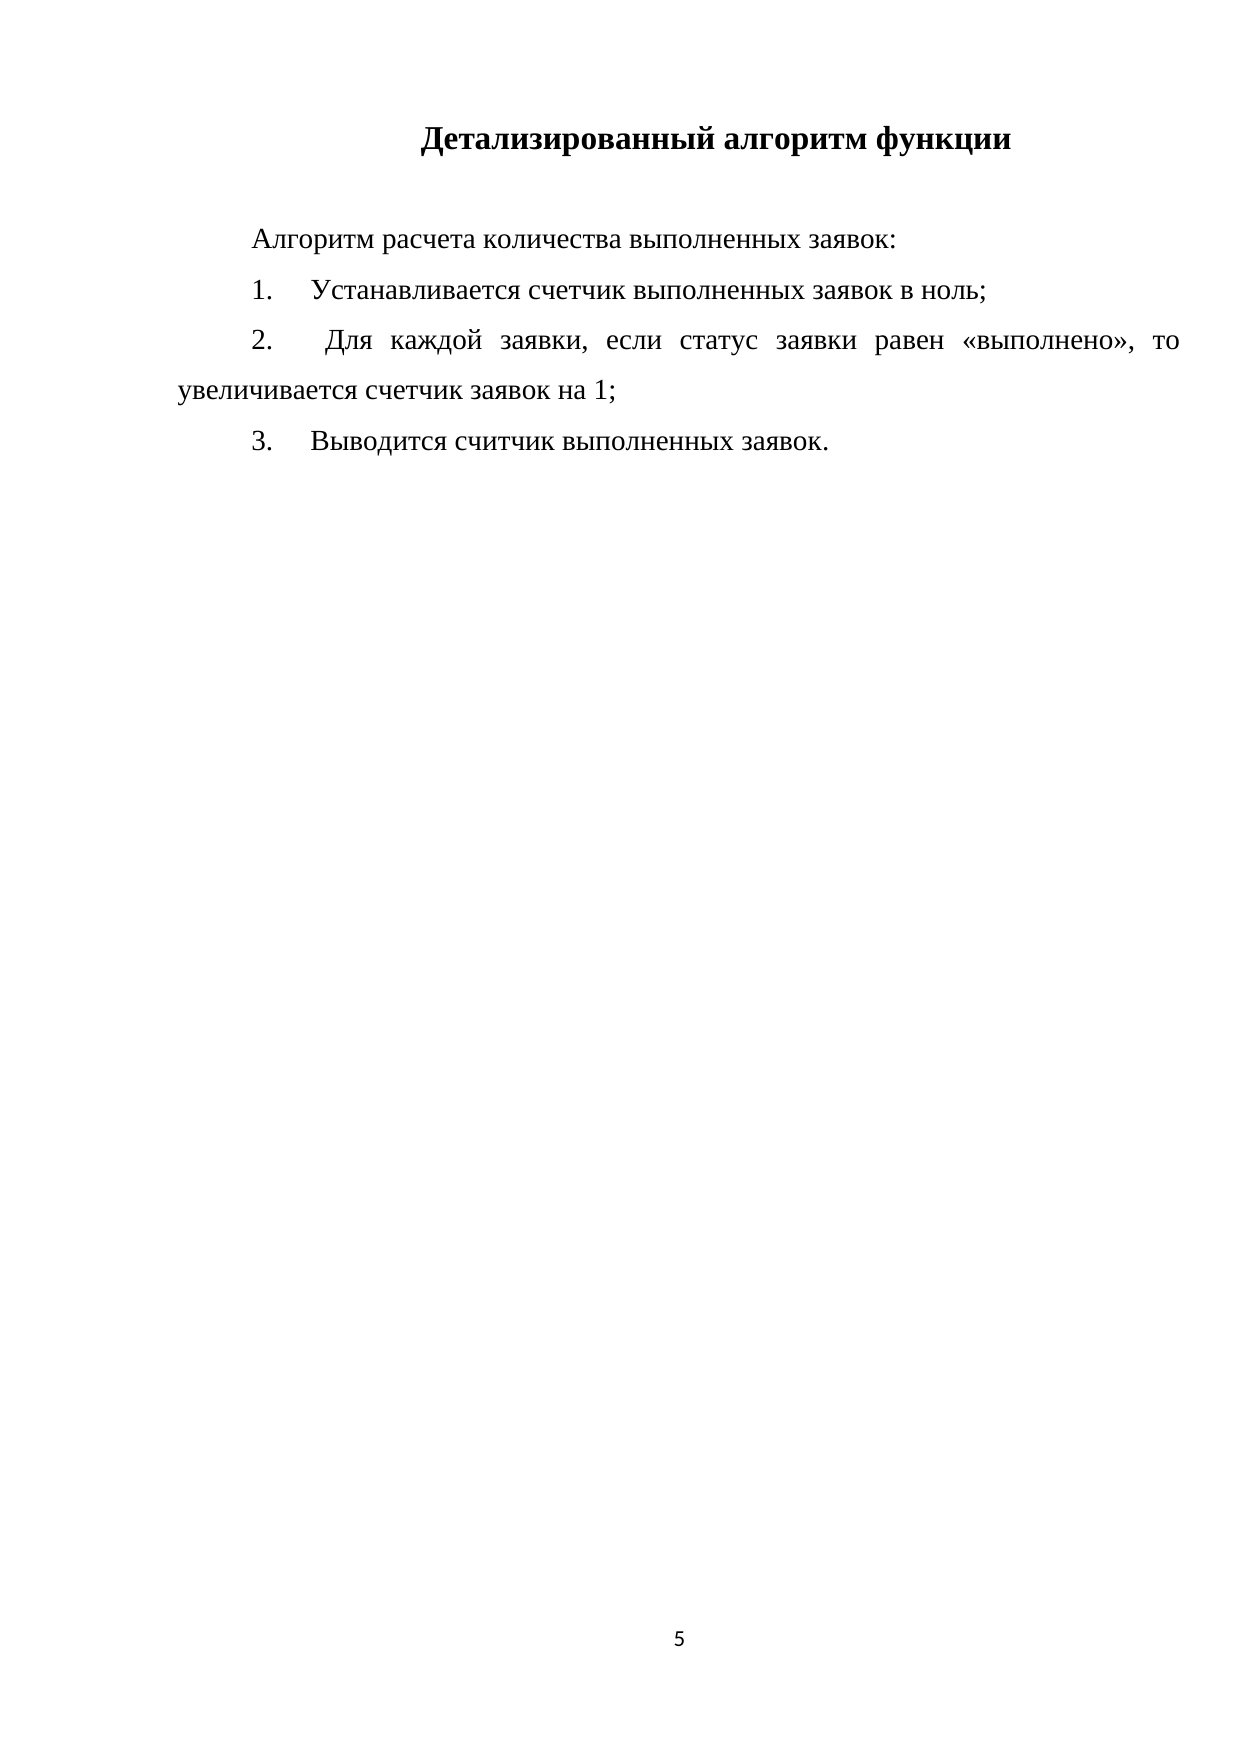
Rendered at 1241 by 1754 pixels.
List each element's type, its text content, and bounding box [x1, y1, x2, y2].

list Устанавливается счетчик выполненных заявок в ноль; [251, 272, 1181, 305]
list Выводится считчик выполненных заявок. [251, 423, 1181, 456]
list Детализированный алгоритм функции [251, 118, 1181, 156]
text Алгоритм расчета количества выполненных заявок: [177, 222, 1181, 255]
list Для каждой заявки, если статус заявки равен «выполнено», то увеличивается счетчик заявок на 1; [177, 322, 1181, 406]
